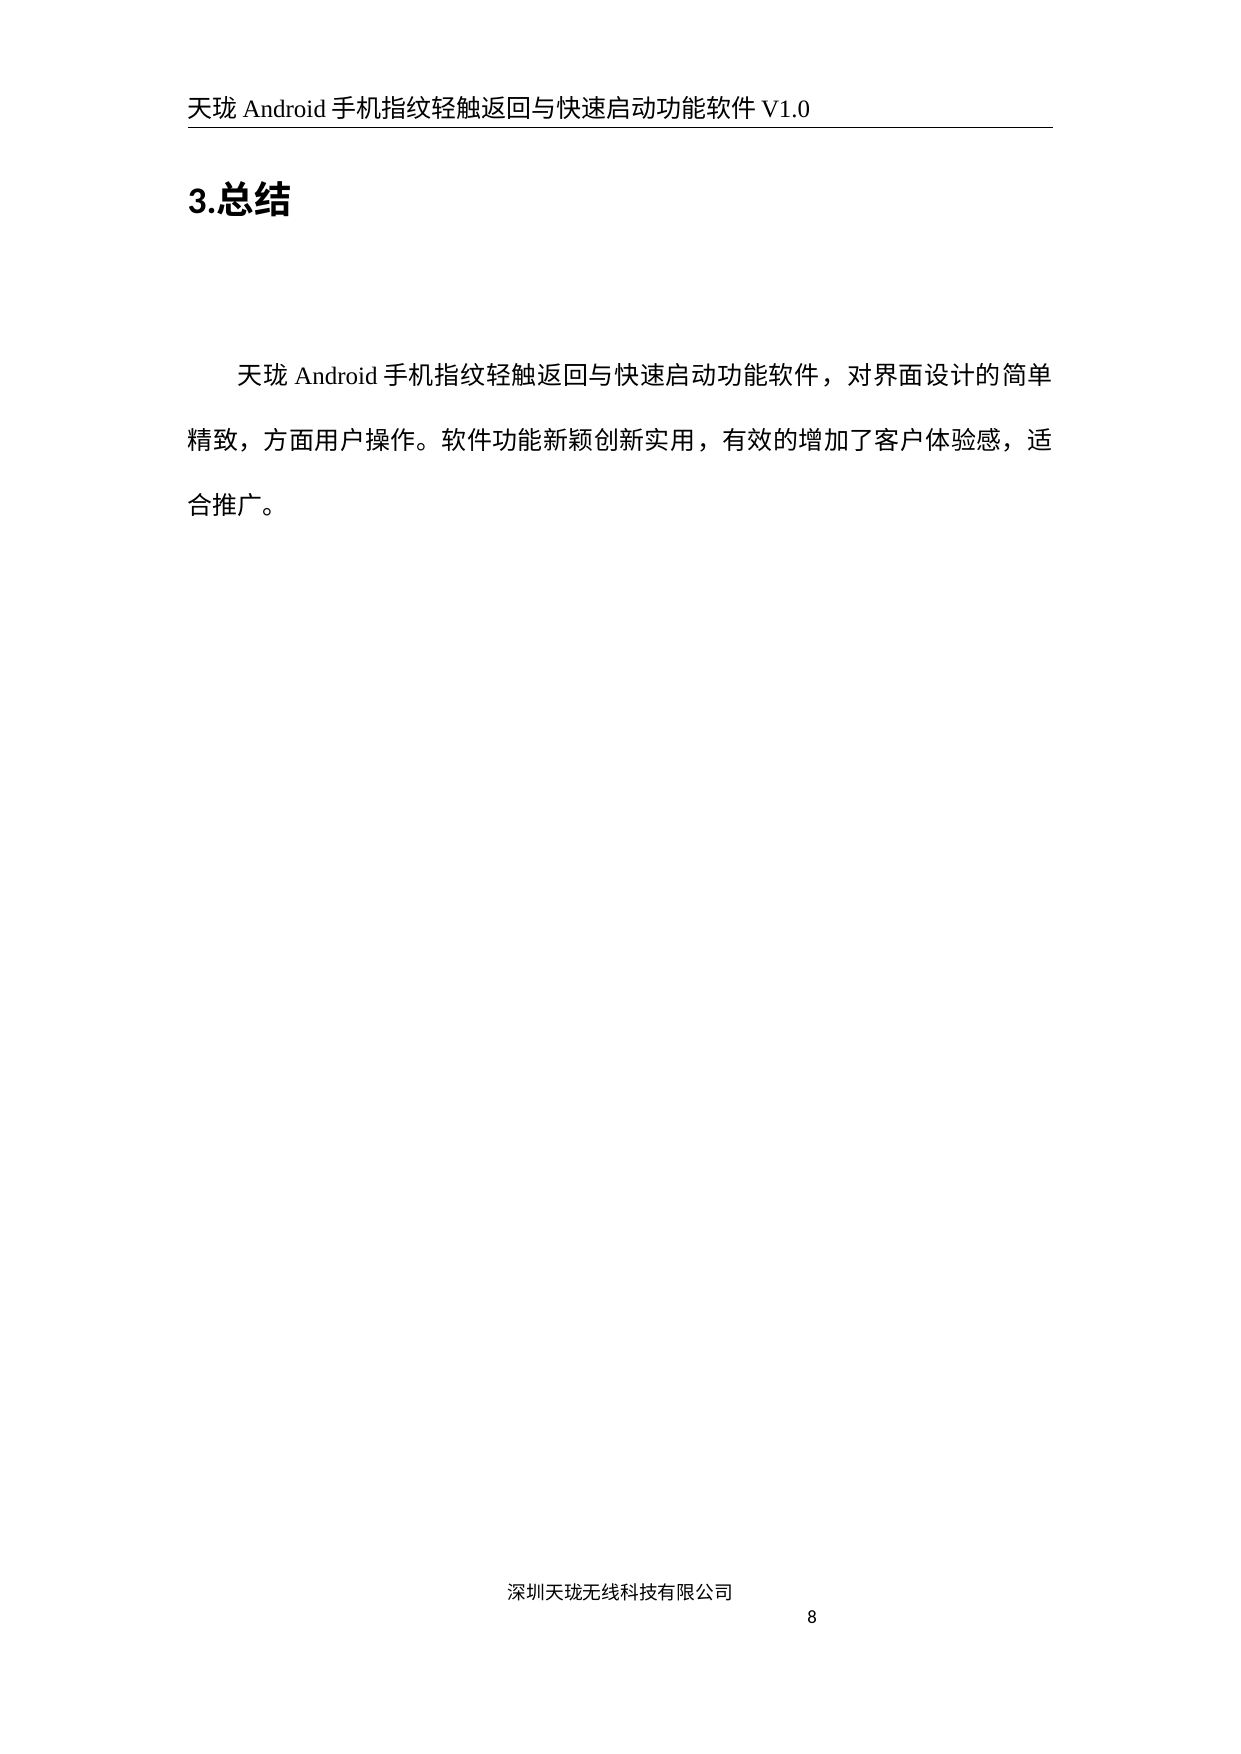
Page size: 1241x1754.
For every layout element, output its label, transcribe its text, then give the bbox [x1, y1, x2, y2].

subtitle 3.总结 [187, 165, 1053, 230]
text 天珑Android手机指纹轻触返回与快速启动功能软件，对界面设计的简单精致，方面用户操作。软件功能新颖创新实用，有效的增加了客户体验感，适合推广。 [187, 341, 1053, 536]
